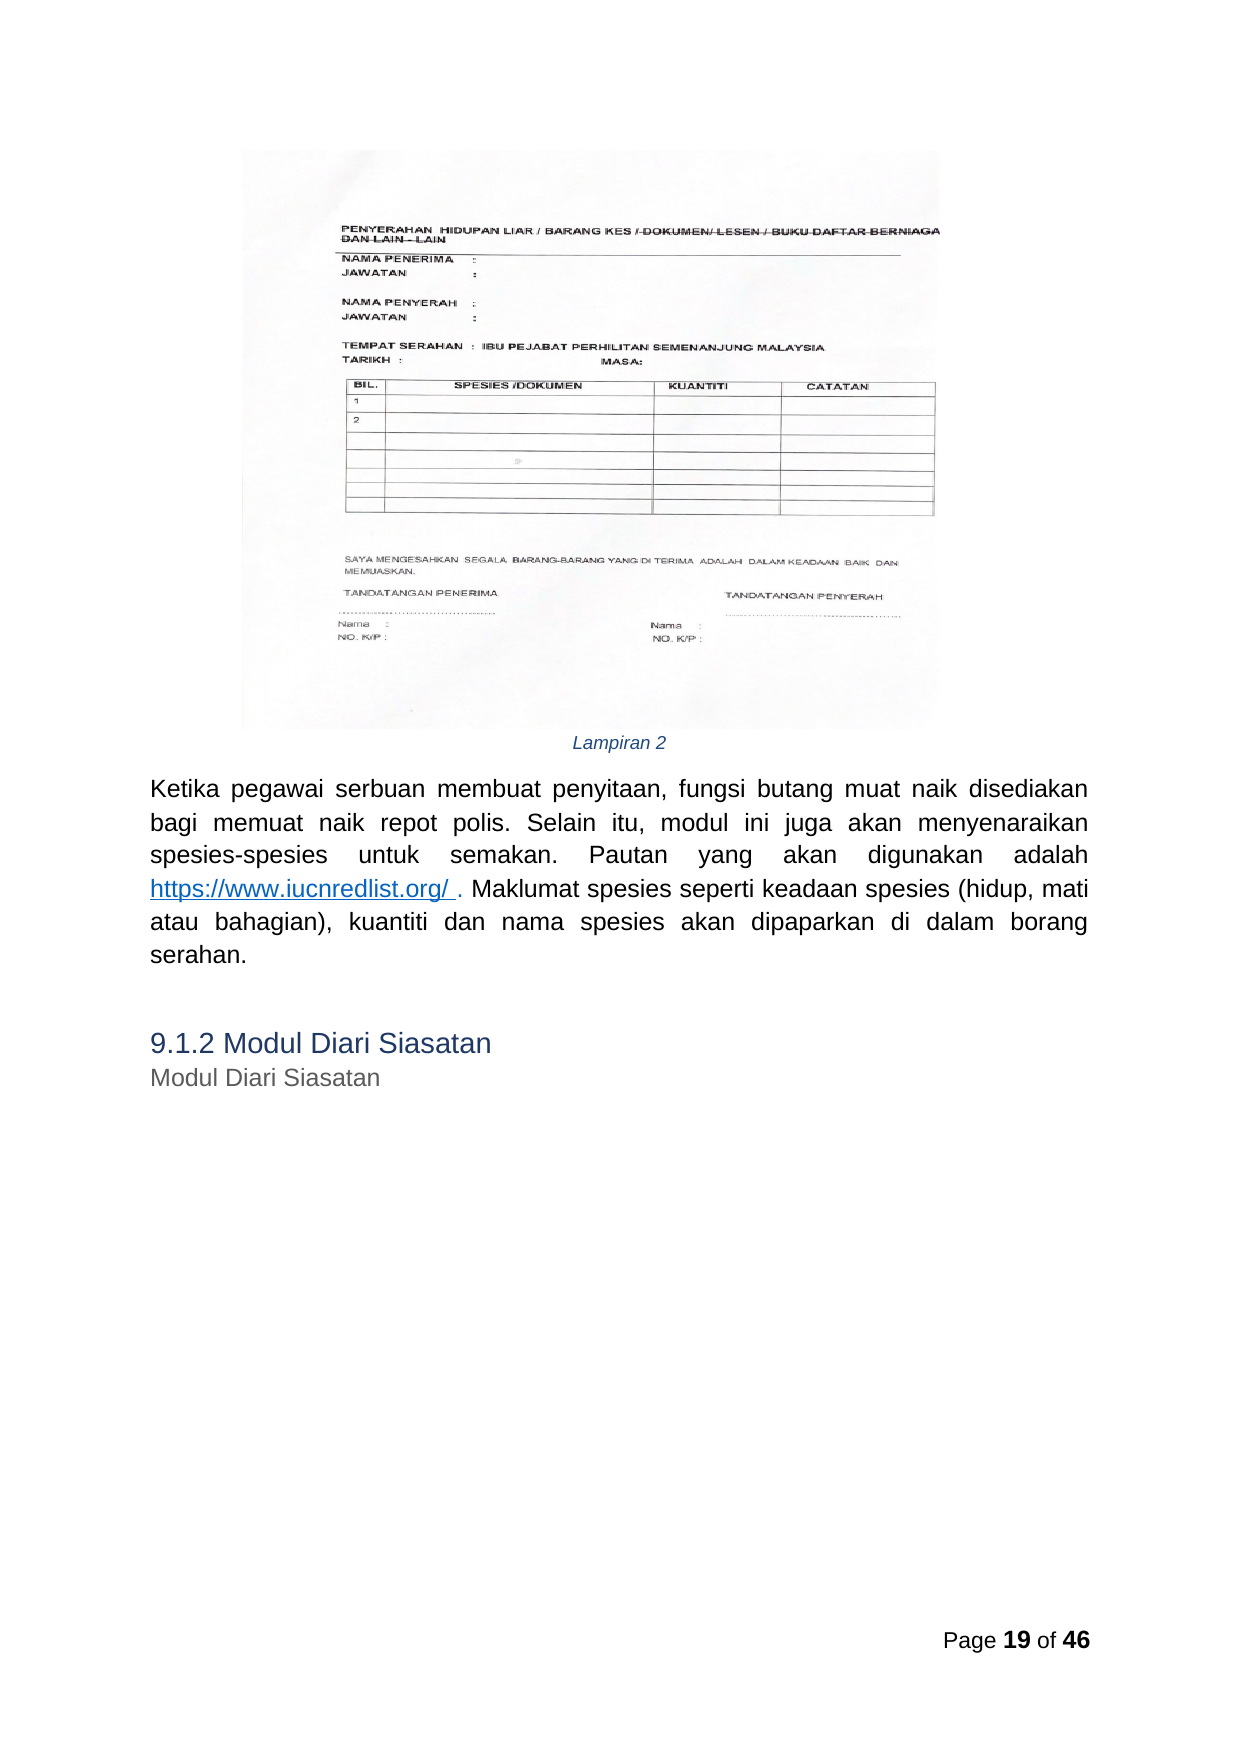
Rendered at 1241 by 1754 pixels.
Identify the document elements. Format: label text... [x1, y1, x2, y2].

text Ketika pegawai serbuan membuat penyitaan, fungsi butang muat naik disediakan bagi memuat naik repot polis. Selain itu, modul ini juga akan menyenaraikan spesies-spesies untuk semakan. Pautan yang akan digunakan adalah https://www.iucnredlist.org/ . Maklumat spesies seperti keadaan spesies (hidup, mati atau bahagian), kuantiti dan nama spesies akan dipaparkan di dalam borang serahan. [150, 774, 1090, 968]
subtitle Modul Diari Siasatan [150, 1063, 1090, 1091]
text Lampiran 2 [150, 732, 1090, 754]
subtitle 9.1.2 Modul Diari Siasatan [150, 1026, 1090, 1060]
picture [242, 150, 999, 729]
